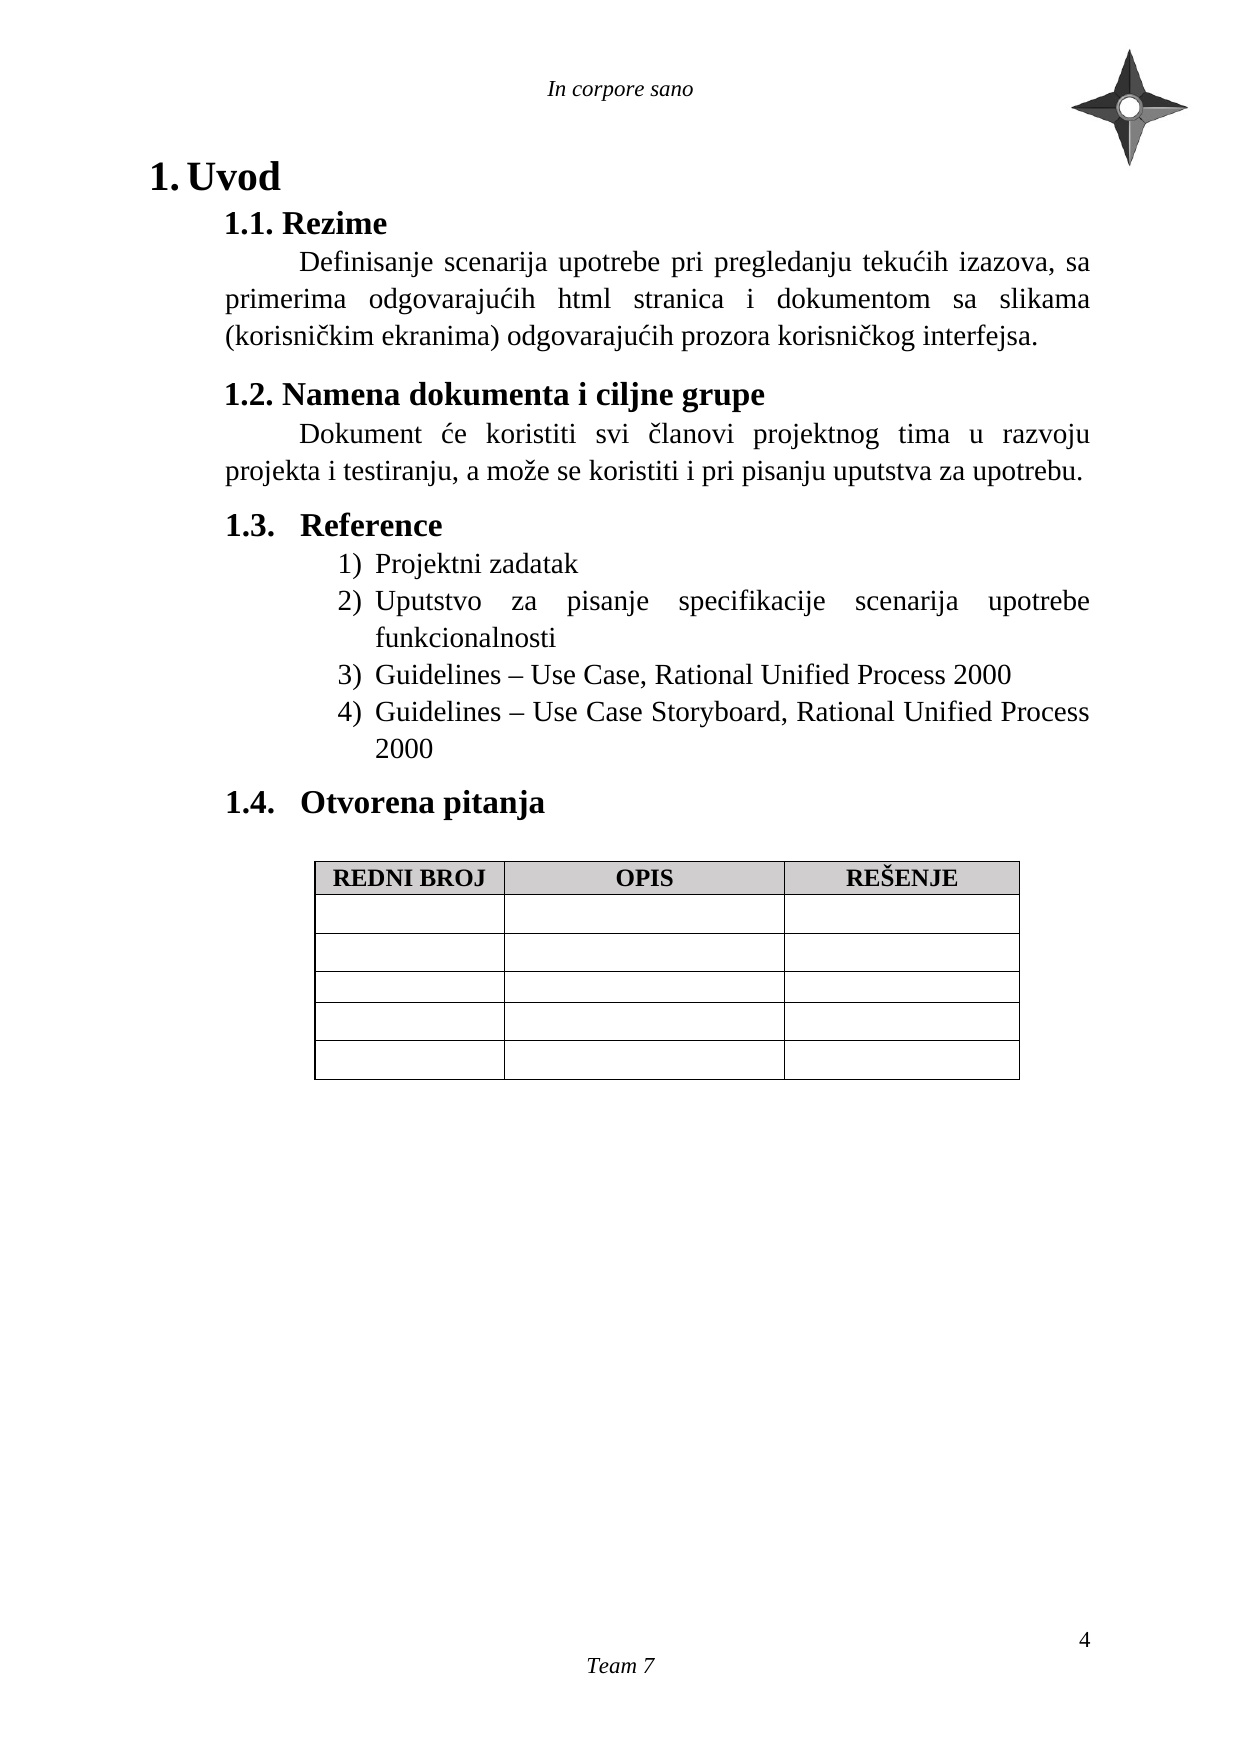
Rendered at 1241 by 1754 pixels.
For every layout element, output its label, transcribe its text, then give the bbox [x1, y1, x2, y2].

list Projektni zadatak [337, 546, 1091, 580]
table_cell [785, 972, 1019, 1002]
table_cell [505, 895, 784, 933]
table_header REDNI BROJ [316, 862, 504, 894]
table_cell [785, 1003, 1019, 1040]
table_cell [316, 895, 504, 933]
text Definisanje scenarija upotrebe pri pregledanju tekućih izazova, sa primerima odgovarajućih html stranica i dokumentom sa slikama (korisničkim ekranima) odgovarajućih prozora korisničkog interfejsa. [225, 244, 1091, 352]
table_cell [316, 1041, 504, 1079]
table_header OPIS [505, 862, 784, 894]
table_cell [316, 1003, 504, 1040]
table_cell [505, 1041, 784, 1079]
text Dokument će koristiti svi članovi projektnog tima u razvoju projekta i testiranju, a može se koristiti i pri pisanju uputstva za upotrebu. [225, 416, 1091, 486]
subtitle Uvod [148, 151, 1091, 199]
table_header REŠENJE [785, 862, 1019, 894]
list Guidelines – Use Case, Rational Unified Process 2000 [337, 657, 1091, 691]
table_cell [316, 972, 504, 1002]
table_cell [505, 1003, 784, 1040]
table_cell [316, 934, 504, 971]
table_cell [785, 895, 1019, 933]
table_cell [785, 1041, 1019, 1079]
list Guidelines – Use Case Storyboard, Rational Unified Process 2000 [337, 694, 1091, 764]
subtitle Namena dokumenta i ciljne grupe [223, 374, 1091, 413]
list Uputstvo za pisanje specifikacije scenarija upotrebe funkcionalnosti [337, 583, 1091, 654]
table_cell [785, 934, 1019, 971]
subtitle Otvorena pitanja [225, 783, 1091, 821]
table_cell [505, 934, 784, 971]
table_cell [505, 972, 784, 1002]
picture [1059, 37, 1199, 177]
subtitle Rezime [223, 203, 1091, 241]
subtitle Reference [225, 505, 1091, 543]
